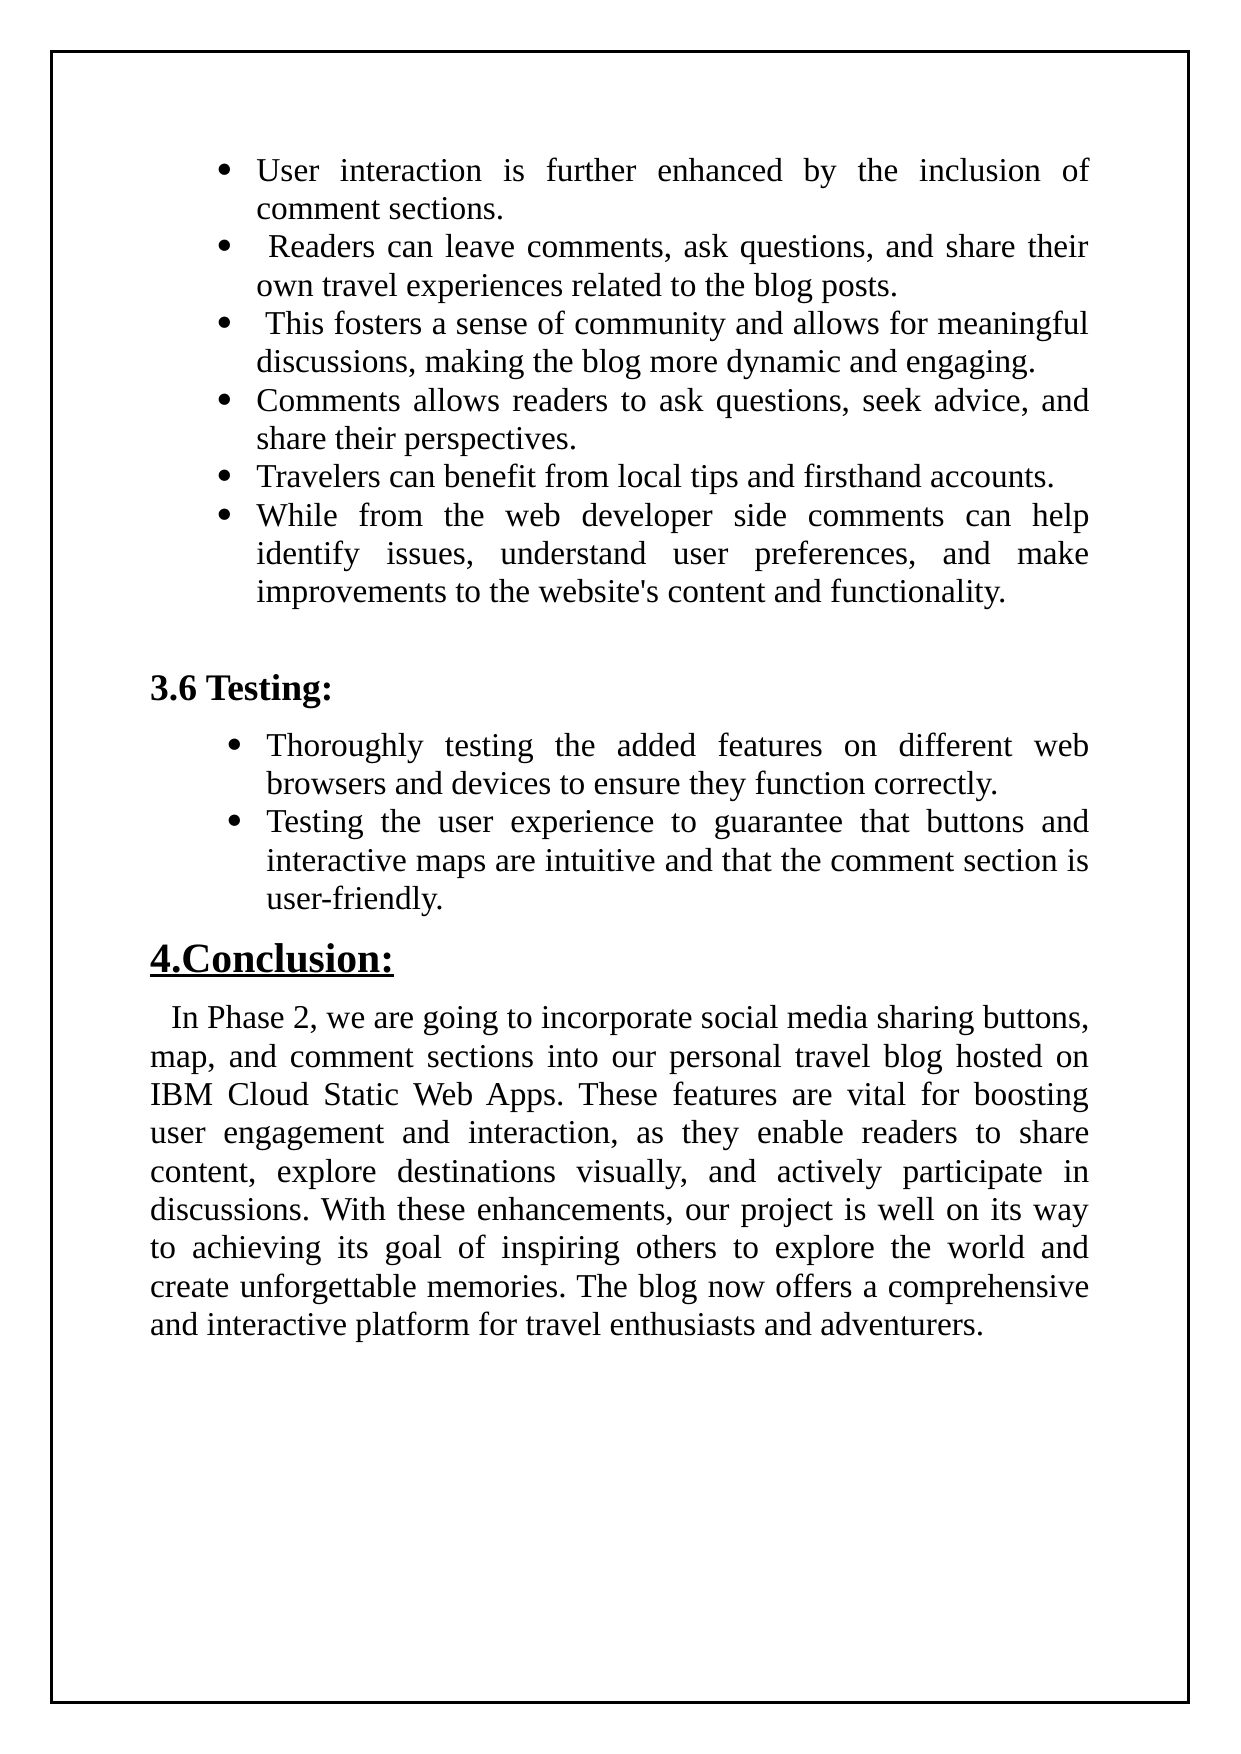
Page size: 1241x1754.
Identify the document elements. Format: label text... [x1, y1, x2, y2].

list Comments allows readers to ask questions, seek advice, and share their perspectives. [219, 380, 1090, 457]
text 4.Conclusion: [150, 933, 1090, 981]
list User interaction is further enhanced by the inclusion of comment sections. [219, 150, 1090, 227]
text 3.6 Testing: [150, 665, 1090, 708]
list While from the web developer side comments can help identify issues, understand user preferences, and make improvements to the website's content and functionality. [219, 495, 1090, 610]
text In Phase 2, we are going to incorporate social media sharing buttons, map, and comment sections into our personal travel blog hosted on IBM Cloud Static Web Apps. These features are vital for boosting user engagement and interaction, as they enable readers to share content, explore destinations visually, and actively participate in discussions. With these enhancements, our project is well on its way to achieving its goal of inspiring others to explore the world and create unforgettable memories. The blog now offers a comprehensive and interactive platform for travel enthusiasts and adventurers. [150, 998, 1090, 1343]
list This fosters a sense of community and allows for meaningful discussions, making the blog more dynamic and engaging. [219, 303, 1090, 380]
list Testing the user experience to guarantee that buttons and interactive maps are intuitive and that the comment section is user-friendly. [229, 801, 1090, 916]
list Readers can leave comments, ask questions, and share their own travel experiences related to the blog posts. [219, 227, 1090, 303]
list Travelers can benefit from local tips and firsthand accounts. [219, 457, 1090, 495]
list Thoroughly testing the added features on different web browsers and devices to ensure they function correctly. [229, 725, 1090, 801]
